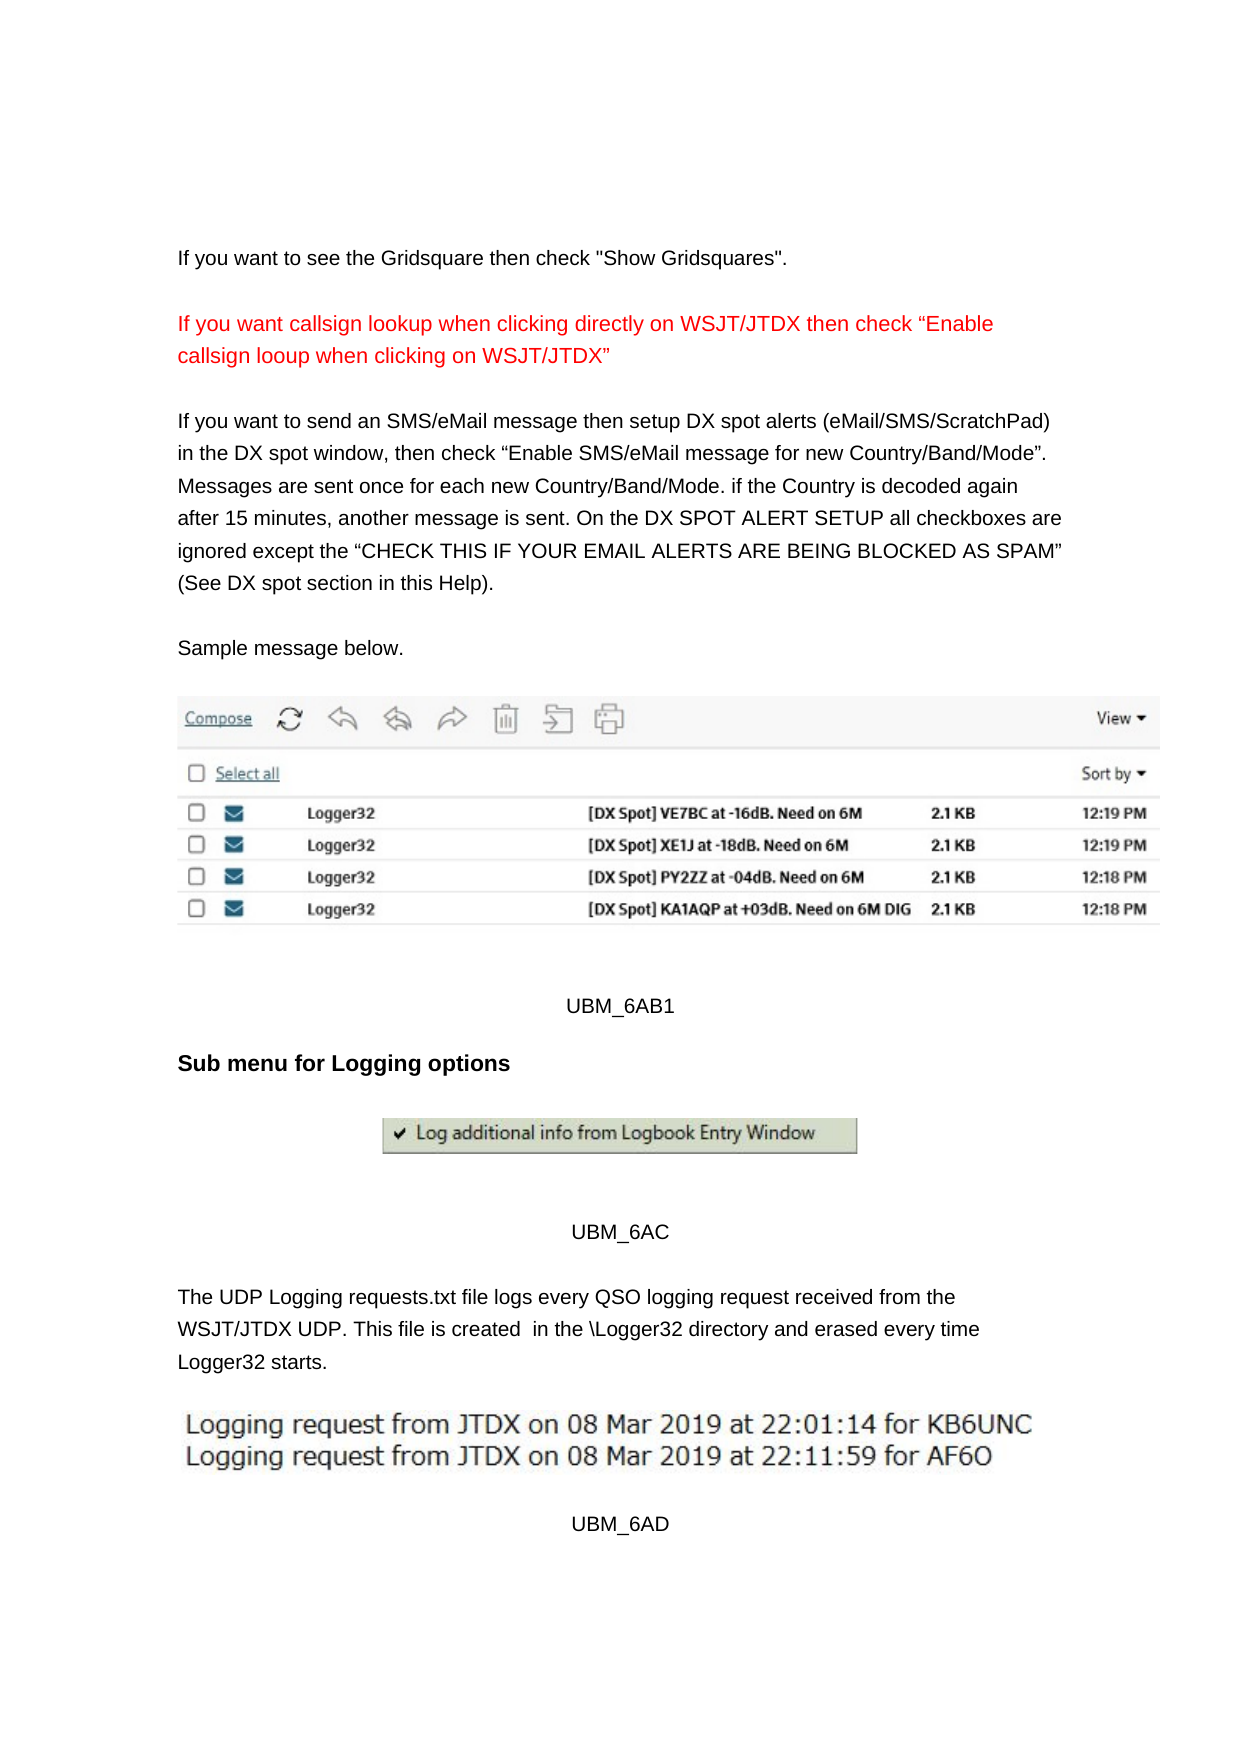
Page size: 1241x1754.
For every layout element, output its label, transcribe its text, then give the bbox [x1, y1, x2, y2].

subtitle Sub menu for Logging options [177, 1047, 1063, 1079]
text If you want callsign lookup when clicking directly on WSJT/JTDX then check “Enable callsign looup when clicking on WSJT/JTDX” [177, 307, 1063, 372]
text If you want to see the Gridsquare then check "Show Gridsquares". [177, 242, 1063, 274]
text UBM_6AD [177, 1508, 1063, 1541]
text If you want to send an SMS/eMail message then setup DX spot alerts (eMail/SMS/ScratchPad) in the DX spot window, then check “Enable SMS/eMail message for new Country/Band/Mode”. Messages are sent once for each new Country/Band/Mode. if the Country is decoded again after 15 minutes, another message is sent. On the DX SPOT ALERT SETUP all checkboxes are ignored except the “CHECK THIS IF YOUR EMAIL ALERTS ARE BEING BLOCKED AS SPAM” [177, 404, 1063, 567]
text Sample message below. [177, 632, 1063, 664]
text (See DX spot section in this Help). [177, 567, 1063, 599]
text UBM_6AC [177, 1216, 1063, 1248]
text The UDP Logging requests.txt file logs every QSO logging request received from the WSJT/JTDX UDP. This file is created in the \Logger32 directory and erased every time Logger32 starts. [177, 1281, 1063, 1378]
text UBM_6AB1 [177, 989, 1063, 1022]
picture [181, 1410, 1060, 1475]
picture [382, 1118, 858, 1154]
picture [177, 696, 1160, 942]
